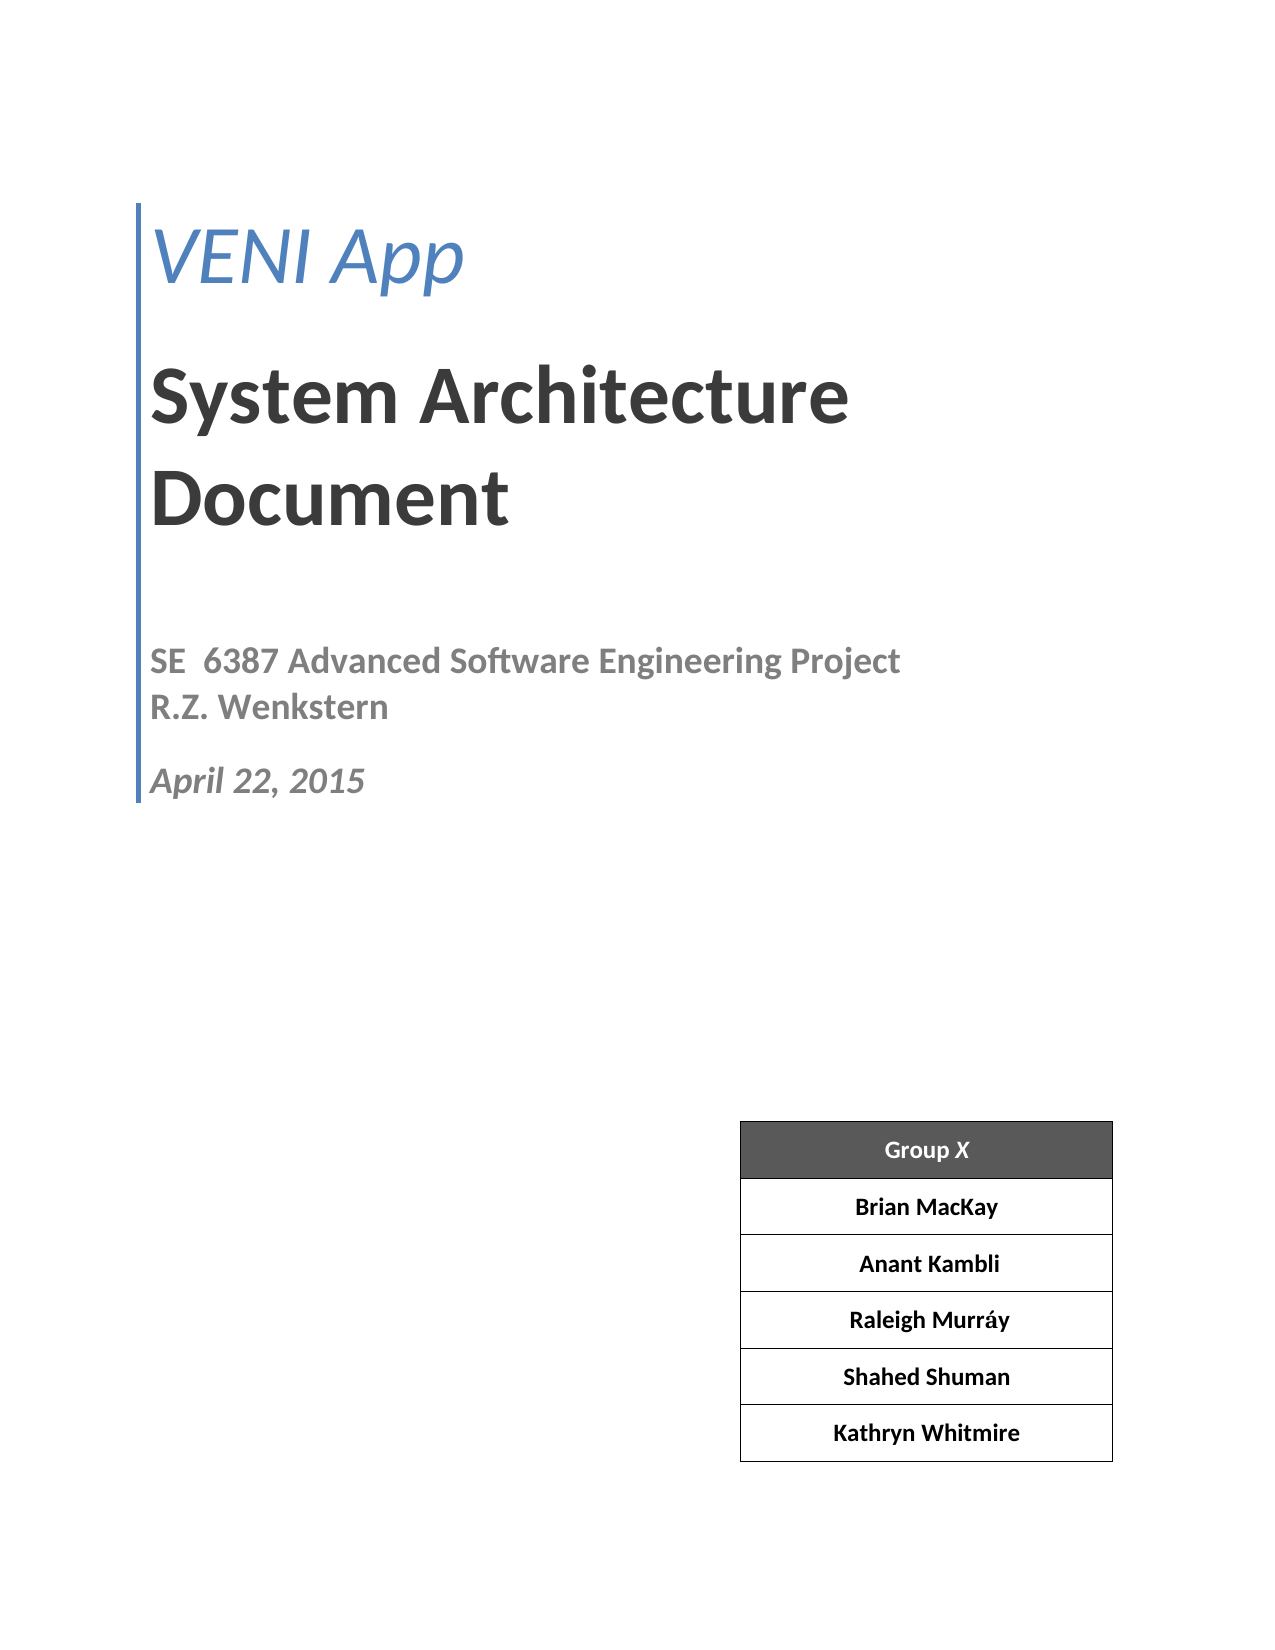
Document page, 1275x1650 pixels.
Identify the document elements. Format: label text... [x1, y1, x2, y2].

table_cell System Architecture Document [141, 305, 1136, 546]
table_cell SE 6387 Advanced Software Engineering Project R.Z. Wenkstern April 22, 2015 [141, 546, 1136, 803]
table_header VENI App [141, 203, 1136, 305]
table_cell Anant Kambli [741, 1235, 1112, 1291]
table_cell Brian MacKay [741, 1179, 1112, 1234]
table_cell Raleigh Murráy [741, 1292, 1112, 1347]
table_header Group X [741, 1122, 1112, 1178]
table_cell Shahed Shuman [741, 1349, 1112, 1404]
table_cell Kathryn Whitmire [741, 1405, 1112, 1461]
